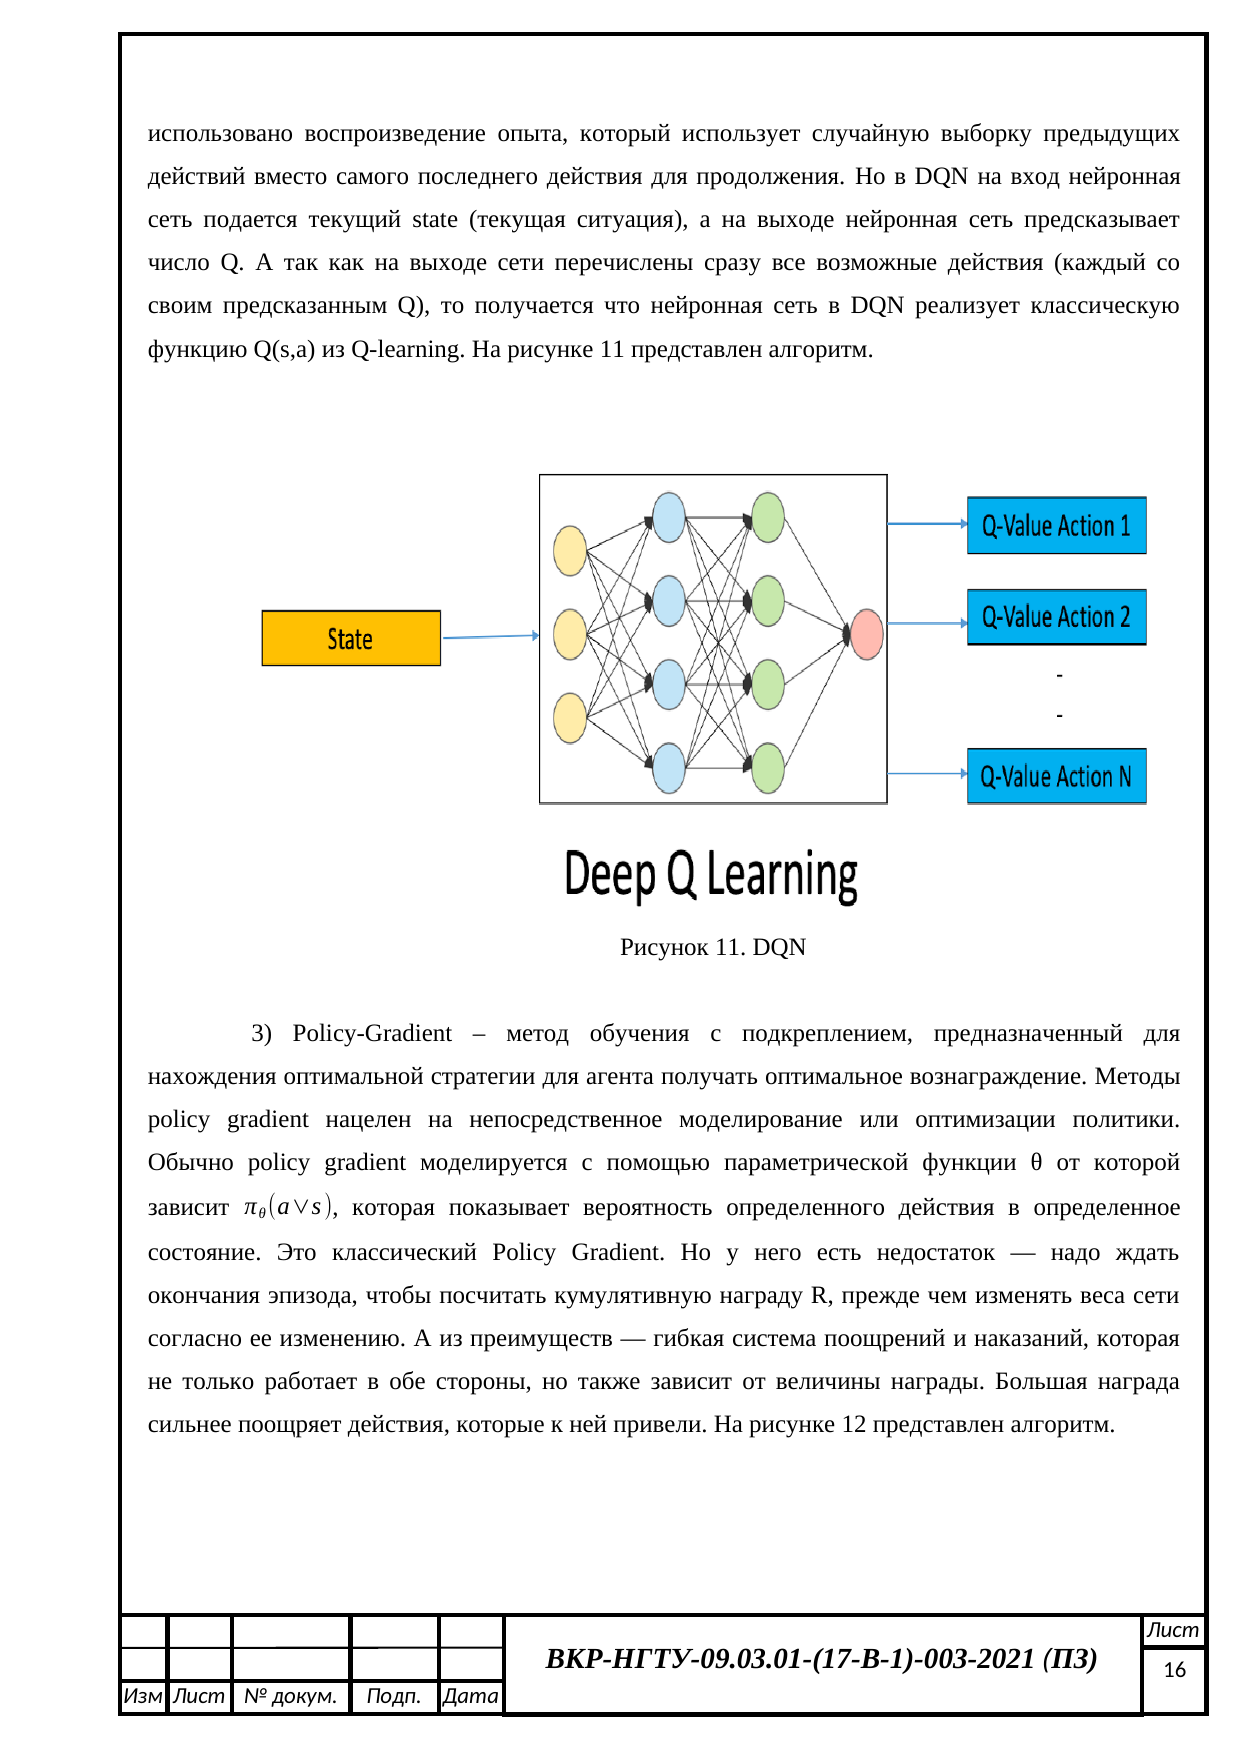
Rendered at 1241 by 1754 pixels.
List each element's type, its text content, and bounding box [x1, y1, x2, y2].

text 3) Policy-Gradient – метод обучения с подкреплением, предназначенный для нахождения оптимальной стратегии для агента получать оптимальное вознаграждение. Методы policy gradient нацелен на непосредственное моделирование или оптимизации политики. Обычно policy gradient моделируется с помощью параметрической функции θ от которой зависит , которая показывает вероятность определенного действия в определенное состояние. Это классический Policy Gradient. Но у него есть недостаток — надо ждать окончания эпизода, чтобы посчитать кумулятивную награду R, прежде чем изменять веса сети согласно ее изменению. А из преимуществ — гибкая система поощрений и наказаний, которая не только работает в обе стороны, но также зависит от величины награды. Большая награда сильнее поощряет действия, которые к ней привели. На рисунке 12 представлен алгоритм. [148, 1018, 1181, 1438]
picture [251, 422, 1169, 918]
text Рисунок 11. DQN [148, 932, 1181, 961]
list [148, 118, 1181, 362]
